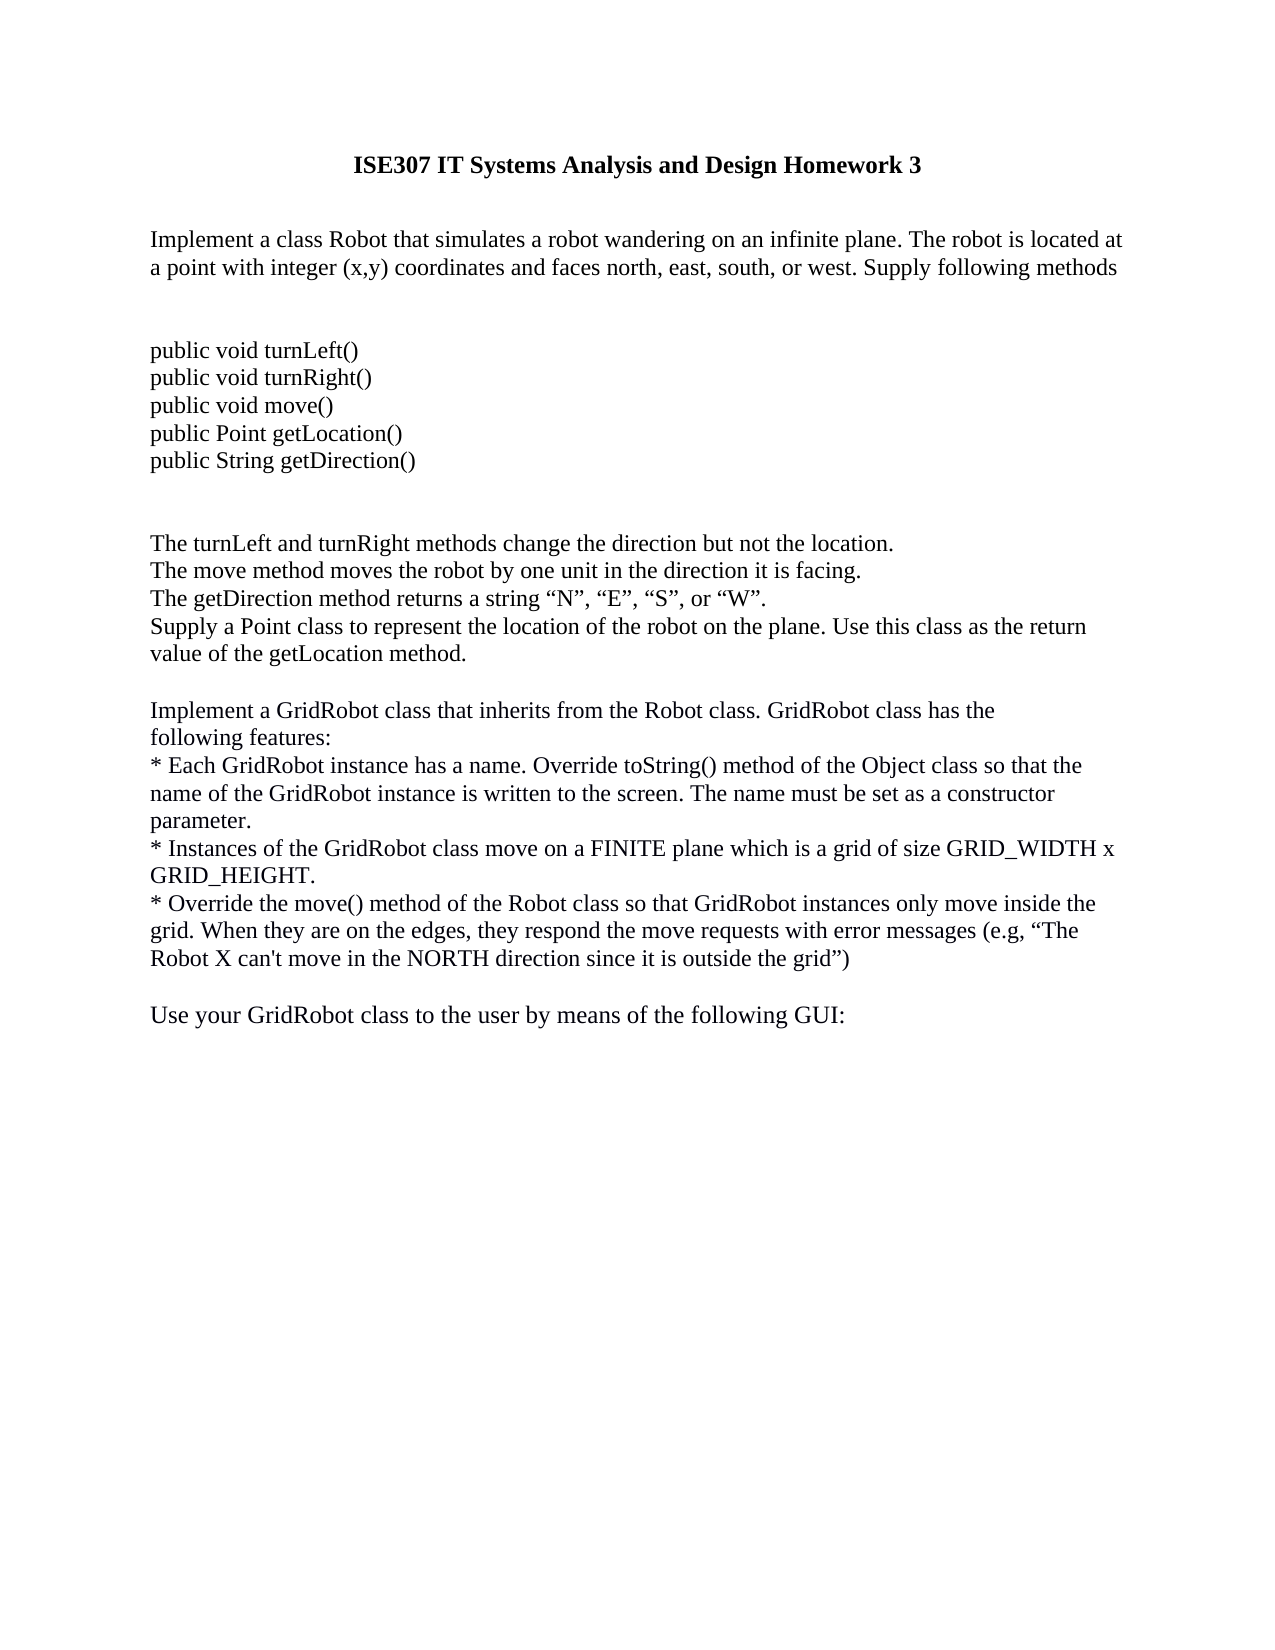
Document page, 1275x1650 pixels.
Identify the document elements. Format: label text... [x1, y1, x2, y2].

text public String getDirection() [150, 446, 1125, 474]
text Implement a GridRobot class that inherits from the Robot class. GridRobot class has the [150, 696, 1125, 723]
text ISE307 IT Systems Analysis and Design Homework 3 [150, 150, 1125, 179]
text public Point getLocation() [150, 418, 1125, 446]
text * Each GridRobot instance has a name. Override toString() method of the Object class so that the name of the GridRobot instance is written to the screen. The name must be set as a constructor parameter. [150, 751, 1125, 834]
text The turnLeft and turnRight methods change the direction but not the location. [150, 529, 1125, 557]
text * Instances of the GridRobot class move on a FINITE plane which is a grid of size GRID_WIDTH x GRID_HEIGHT. [150, 834, 1125, 889]
text following features: [150, 723, 1125, 751]
text public void move() [150, 391, 1125, 418]
text public void turnRight() [150, 363, 1125, 391]
text The move method moves the robot by one unit in the direction it is facing. [150, 557, 1125, 584]
text public void turnLeft() [150, 336, 1125, 363]
text The getDirection method returns a string “N”, “E”, “S”, or “W”. [150, 584, 1125, 612]
text Supply a Point class to represent the location of the robot on the plane. Use this class as the return value of the getLocation method. [150, 612, 1125, 667]
text Implement a class Robot that simulates a robot wandering on an infinite plane. The robot is located at a point with integer (x,y) coordinates and faces north, east, south, or west. Supply following methods [150, 225, 1125, 281]
text Use your GridRobot class to the user by means of the following GUI: [150, 1001, 1125, 1029]
text * Override the move() method of the Robot class so that GridRobot instances only move inside the grid. When they are on the edges, they respond the move requests with error messages (e.g, “The Robot X can't move in the NORTH direction since it is outside the grid”) [150, 889, 1125, 972]
